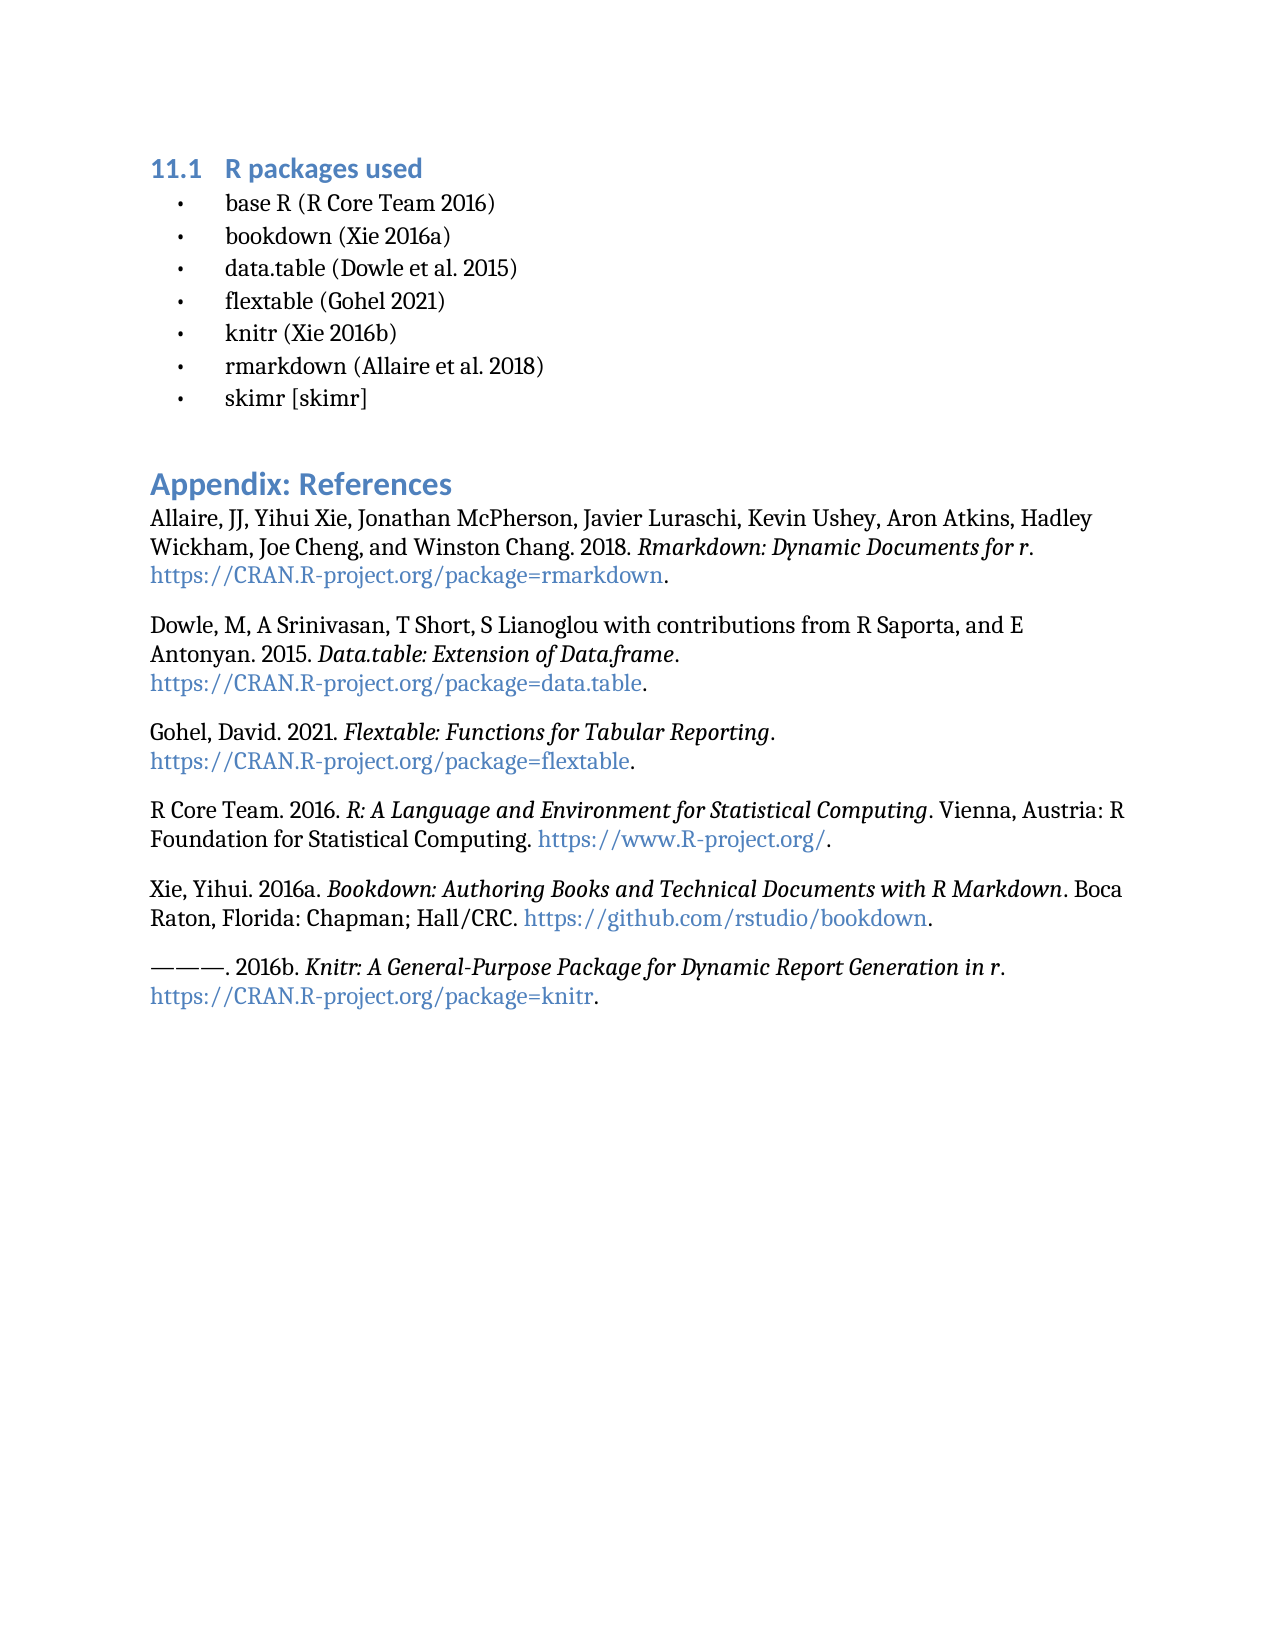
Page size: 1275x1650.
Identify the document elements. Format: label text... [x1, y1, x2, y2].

list data.table (Dowle et al. 2015) [175, 254, 1125, 283]
text Dowle, M, A Srinivasan, T Short, S Lianoglou with contributions from R Saporta, and E Antonyan. 2015. Data.table: Extension of Data.frame. https://CRAN.R-project.org/package=data.table. [150, 611, 1125, 697]
text R Core Team. 2016. R: A Language and Environment for Statistical Computing. Vienna, Austria: R Foundation for Statistical Computing. https://www.R-project.org/. [150, 796, 1125, 854]
list knitr (Xie 2016b) [175, 319, 1125, 348]
subtitle Appendix: References [150, 463, 1125, 504]
text ———. 2016b. Knitr: A General-Purpose Package for Dynamic Report Generation in r. https://CRAN.R-project.org/package=knitr. [150, 953, 1125, 1011]
text Xie, Yihui. 2016a. Bookdown: Authoring Books and Technical Documents with R Markdown. Boca Raton, Florida: Chapman; Hall/CRC. https://github.com/rstudio/bookdown. [150, 875, 1125, 932]
text Allaire, JJ, Yihui Xie, Jonathan McPherson, Javier Luraschi, Kevin Ushey, Aron Atkins, Hadley Wickham, Joe Cheng, and Winston Chang. 2018. Rmarkdown: Dynamic Documents for r. https://CRAN.R-project.org/package=rmarkdown. [150, 504, 1125, 590]
text Gohel, David. 2021. Flextable: Functions for Tabular Reporting. https://CRAN.R-project.org/package=flextable. [150, 718, 1125, 776]
list base R (R Core Team 2016) [175, 189, 1125, 218]
list flextable (Gohel 2021) [175, 287, 1125, 316]
list skimr [skimr] [175, 384, 1125, 413]
list bookdown (Xie 2016a) [175, 222, 1125, 251]
subtitle 11.1 R packages used [150, 150, 1125, 186]
list rmarkdown (Allaire et al. 2018) [175, 352, 1125, 381]
